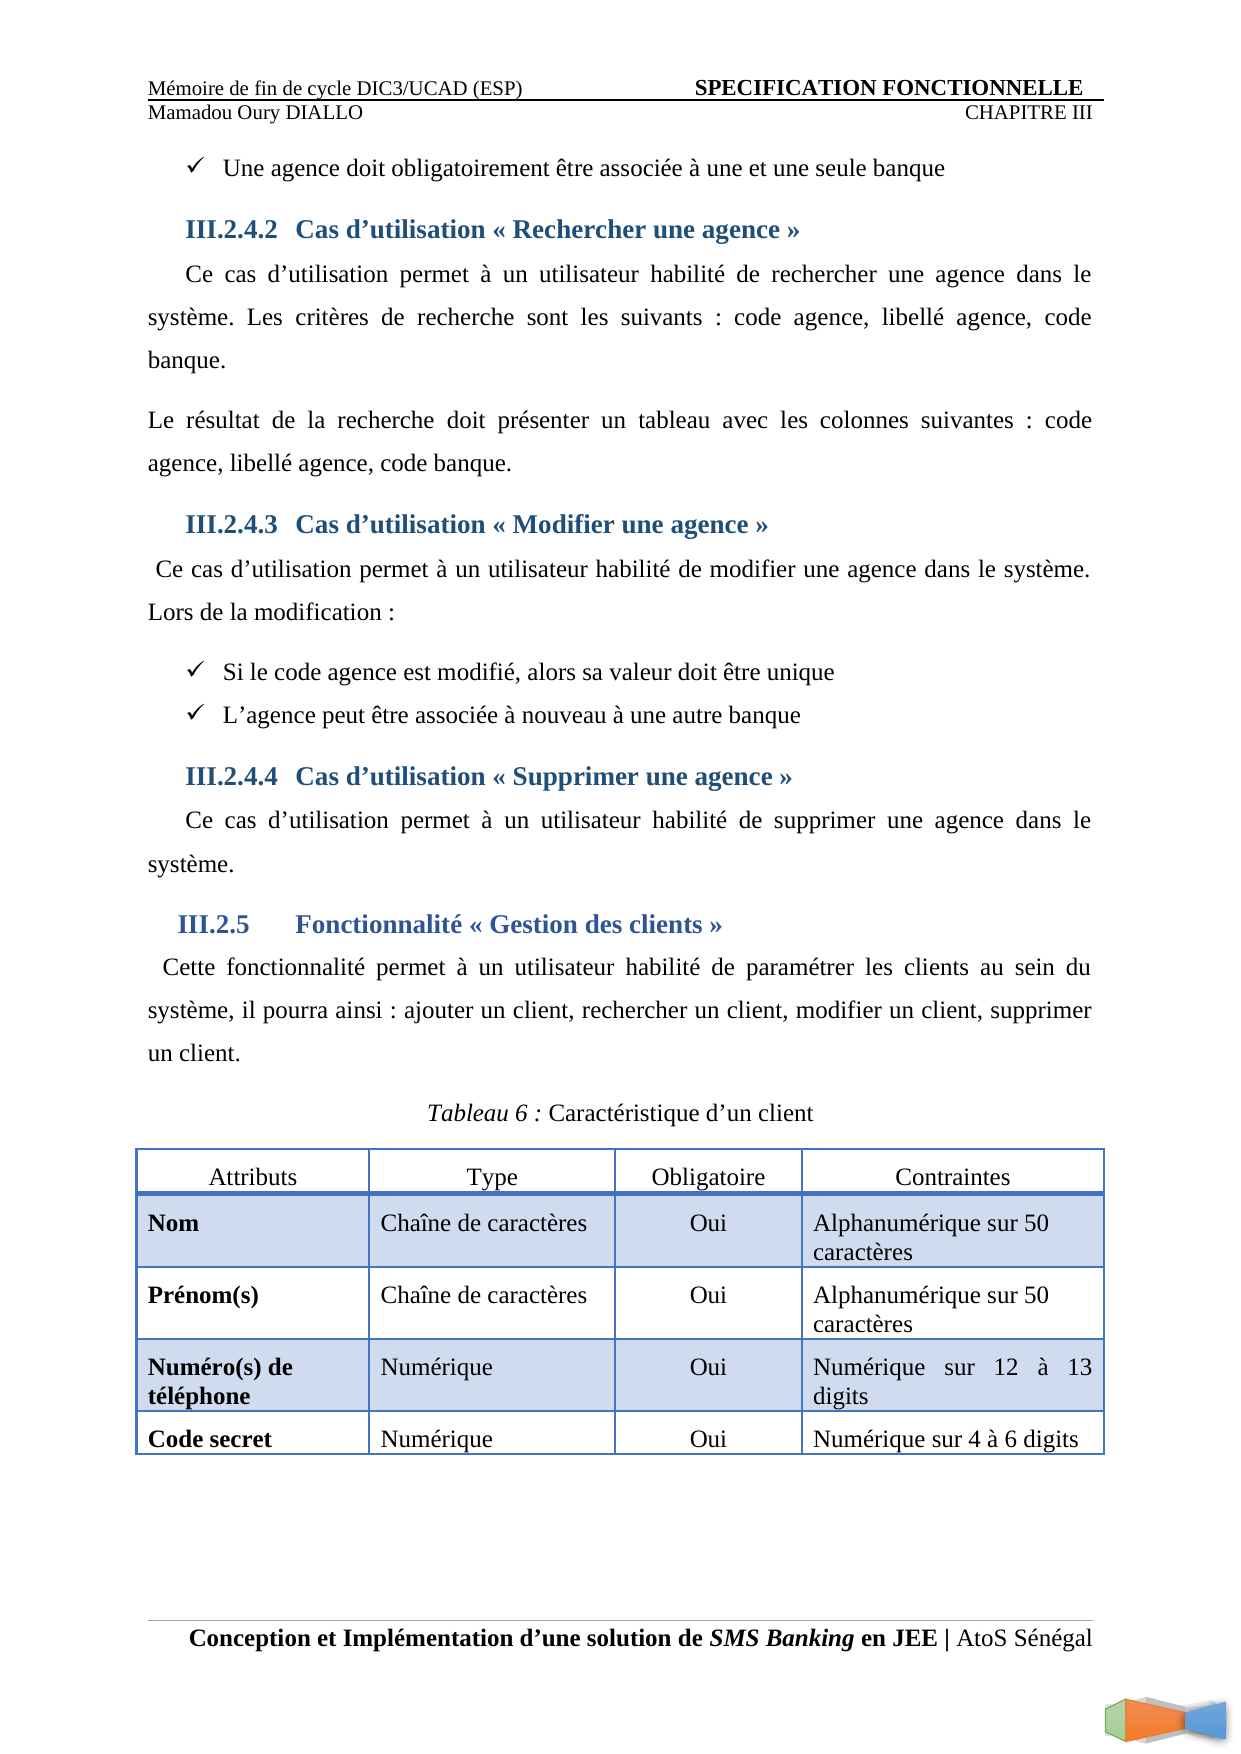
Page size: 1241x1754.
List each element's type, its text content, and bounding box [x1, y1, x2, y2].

table_cell Oui [616, 1412, 801, 1453]
table_cell Oui [616, 1340, 801, 1410]
text Ce cas d’utilisation permet à un utilisateur habilité de modifier une agence dans le système. Lors de la modification : [148, 554, 1093, 626]
table_header Type [370, 1150, 614, 1191]
subtitle Cas d’utilisation « Modifier une agence » [185, 508, 1093, 539]
table_cell Nom [138, 1196, 368, 1266]
text Ce cas d’utilisation permet à un utilisateur habilité de rechercher une agence dans le système. Les critères de recherche sont les suivants : code agence, libellé agence, code banque. [148, 259, 1093, 374]
subtitle Cas d’utilisation « Rechercher une agence » [185, 213, 1093, 244]
table_cell Numérique [370, 1340, 614, 1410]
table_cell Numérique sur 12 à 13 digits [803, 1340, 1103, 1410]
list L’agence peut être associée à nouveau à une autre banque [185, 700, 1093, 728]
list Si le code agence est modifié, alors sa valeur doit être unique [185, 657, 1093, 685]
text Le résultat de la recherche doit présenter un tableau avec les colonnes suivantes : code agence, libellé agence, code banque. [148, 405, 1093, 477]
table_header Attributs [138, 1150, 368, 1191]
subtitle Cas d’utilisation « Supprimer une agence » [185, 759, 1093, 791]
text Ce cas d’utilisation permet à un utilisateur habilité de supprimer une agence dans le système. [148, 806, 1093, 877]
table_header Contraintes [803, 1150, 1103, 1191]
table_cell Code secret [138, 1412, 368, 1453]
table_cell Numérique [370, 1412, 614, 1453]
table_cell Prénom(s) [138, 1268, 368, 1338]
table_cell Oui [616, 1268, 801, 1338]
table_cell Numérique sur 4 à 6 digits [803, 1412, 1103, 1453]
table_cell Chaîne de caractères [370, 1268, 614, 1338]
table_header Obligatoire [616, 1150, 801, 1191]
table_cell Numéro(s) de téléphone [138, 1340, 368, 1410]
table_cell Alphanumérique sur 50 caractères [803, 1196, 1103, 1266]
text Cette fonctionnalité permet à un utilisateur habilité de paramétrer les clients au sein du système, il pourra ainsi : ajouter un client, rechercher un client, modifier un client, supprimer un client. [148, 952, 1093, 1067]
list Une agence doit obligatoirement être associée à une et une seule banque [185, 153, 1093, 182]
table_cell Alphanumérique sur 50 caractères [803, 1268, 1103, 1338]
subtitle Fonctionnalité « Gestion des clients » [177, 908, 1093, 940]
table_cell Oui [616, 1196, 801, 1266]
text Tableau 6 : Caractéristique d’un client [148, 1098, 1093, 1127]
table_cell Chaîne de caractères [370, 1196, 614, 1266]
